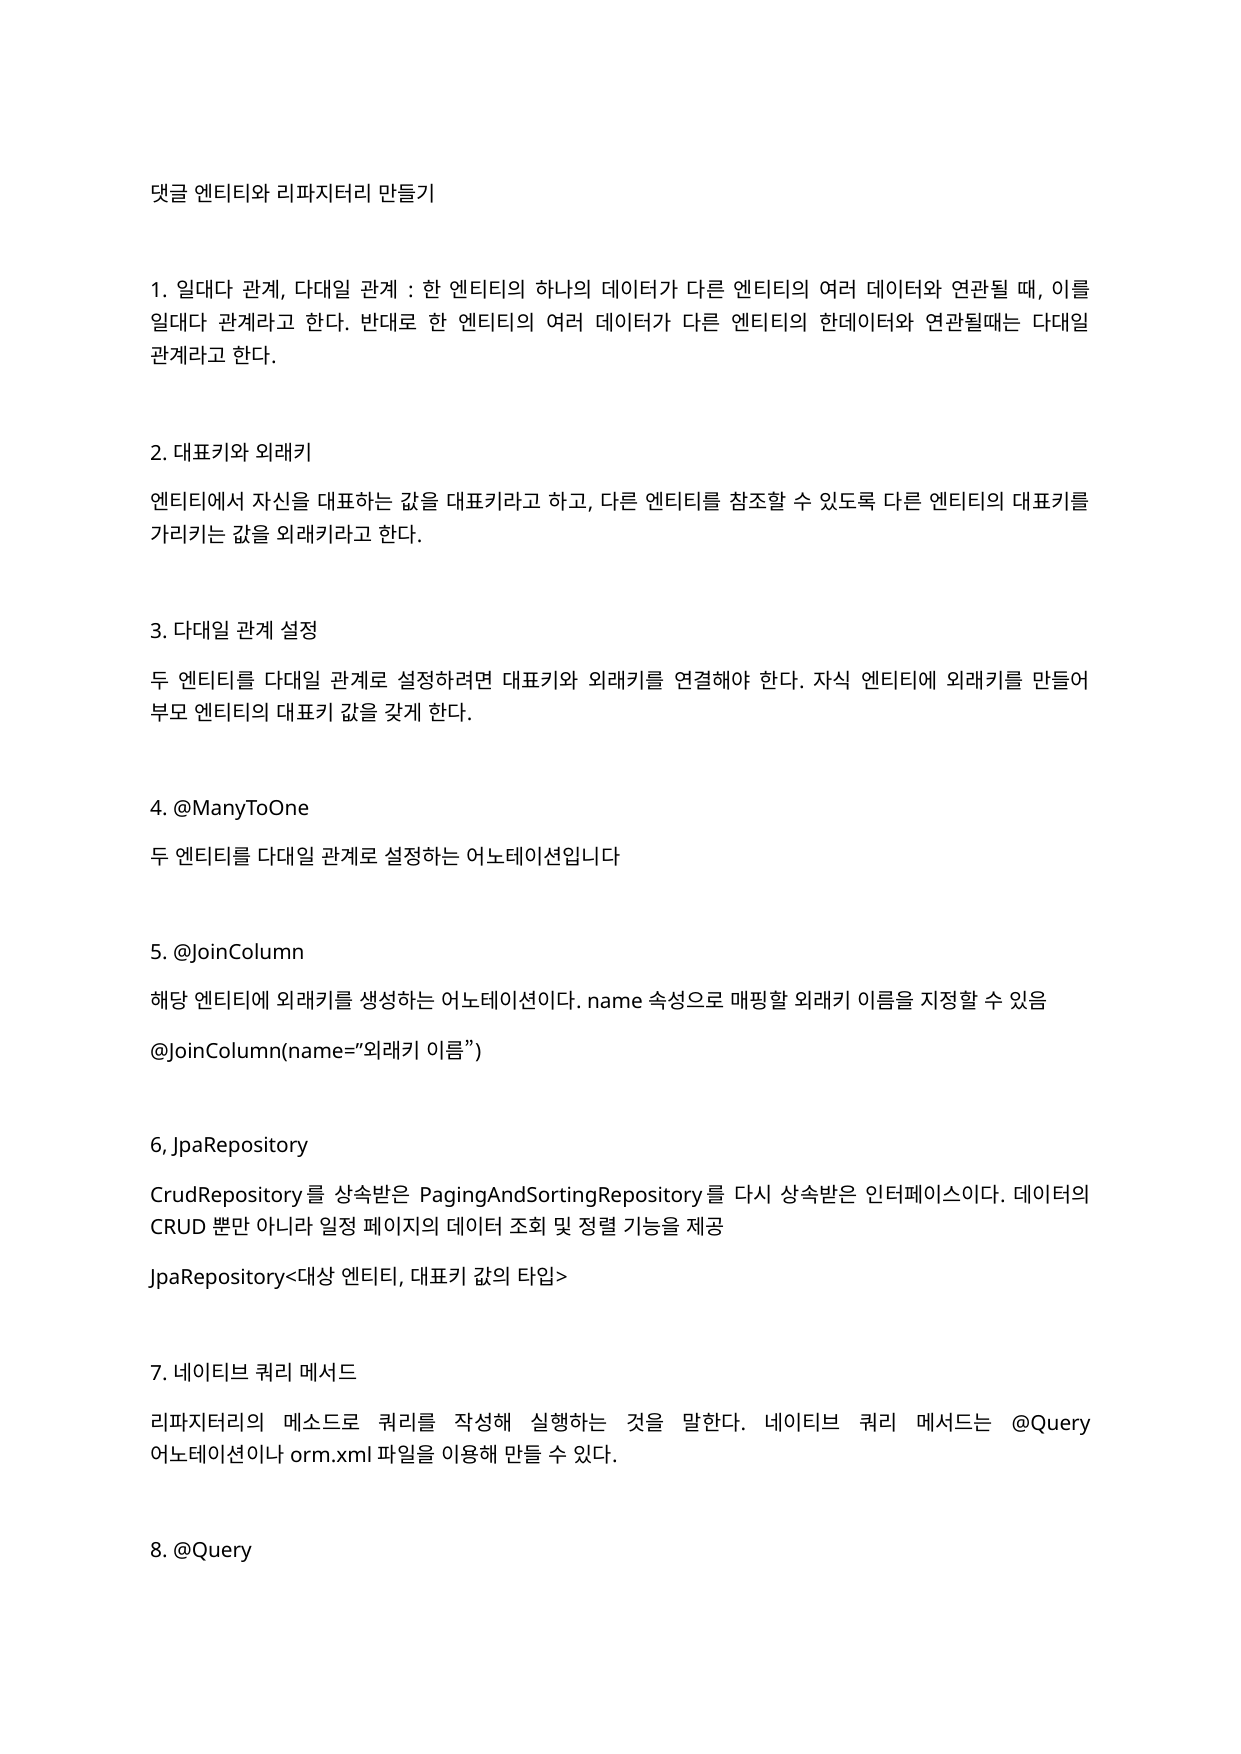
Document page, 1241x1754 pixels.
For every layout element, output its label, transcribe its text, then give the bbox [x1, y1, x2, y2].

text 엔티티에서 자신을 대표하는 값을 대표키라고 하고, 다른 엔티티를 참조할 수 있도록 다른 엔티티의 대표키를 가리키는 값을 외래키라고 한다. [150, 485, 1090, 548]
text 댓글 엔티티와 리파지터리 만들기 [150, 177, 1090, 207]
text 해당 엔티티에 외래키를 생성하는 어노테이션이다. name 속성으로 매핑할 외래키 이름을 지정할 수 있음 [150, 984, 1090, 1015]
text 4. @ManyToOne [150, 793, 1090, 822]
text 2. 대표키와 외래키 [150, 436, 1090, 466]
text 8. @Query [150, 1535, 1090, 1564]
text 1. 일대다 관계, 다대일 관계 : 한 엔티티의 하나의 데이터가 다른 엔티티의 여러 데이터와 연관될 때, 이를 일대다 관계라고 한다. 반대로 한 엔티티의 여러 데이터가 다른 엔티티의 한데이터와 연관될때는 다대일 관계라고 한다. [150, 274, 1090, 369]
text 5. @JoinColumn [150, 937, 1090, 966]
text 두 엔티티를 다대일 관계로 설정하는 어노테이션입니다 [150, 841, 1090, 871]
text 6, JpaRepository [150, 1131, 1090, 1159]
text 리파지터리의 메소드로 쿼리를 작성해 실행하는 것을 말한다. 네이티브 쿼리 메서드는 @Query 어노테이션이나 orm.xml 파일을 이용해 만들 수 있다. [150, 1406, 1090, 1469]
text CrudRepository를 상속받은 PagingAndSortingRepository를 다시 상속받은 인터페이스이다. 데이터의 CRUD 뿐만 아니라 일정 페이지의 데이터 조회 및 정렬 기능을 제공 [150, 1178, 1090, 1241]
text 3. 다대일 관계 설정 [150, 614, 1090, 645]
text 두 엔티티를 다대일 관계로 설정하려면 대표키와 외래키를 연결해야 한다. 자식 엔티티에 외래키를 만들어 부모 엔티티의 대표키 값을 갖게 한다. [150, 664, 1090, 727]
text 7. 네이티브 쿼리 메서드 [150, 1357, 1090, 1387]
text JpaRepository<대상 엔티티, 대표키 값의 타입> [150, 1260, 1090, 1290]
text @JoinColumn(name=”외래키 이름”) [150, 1034, 1090, 1064]
